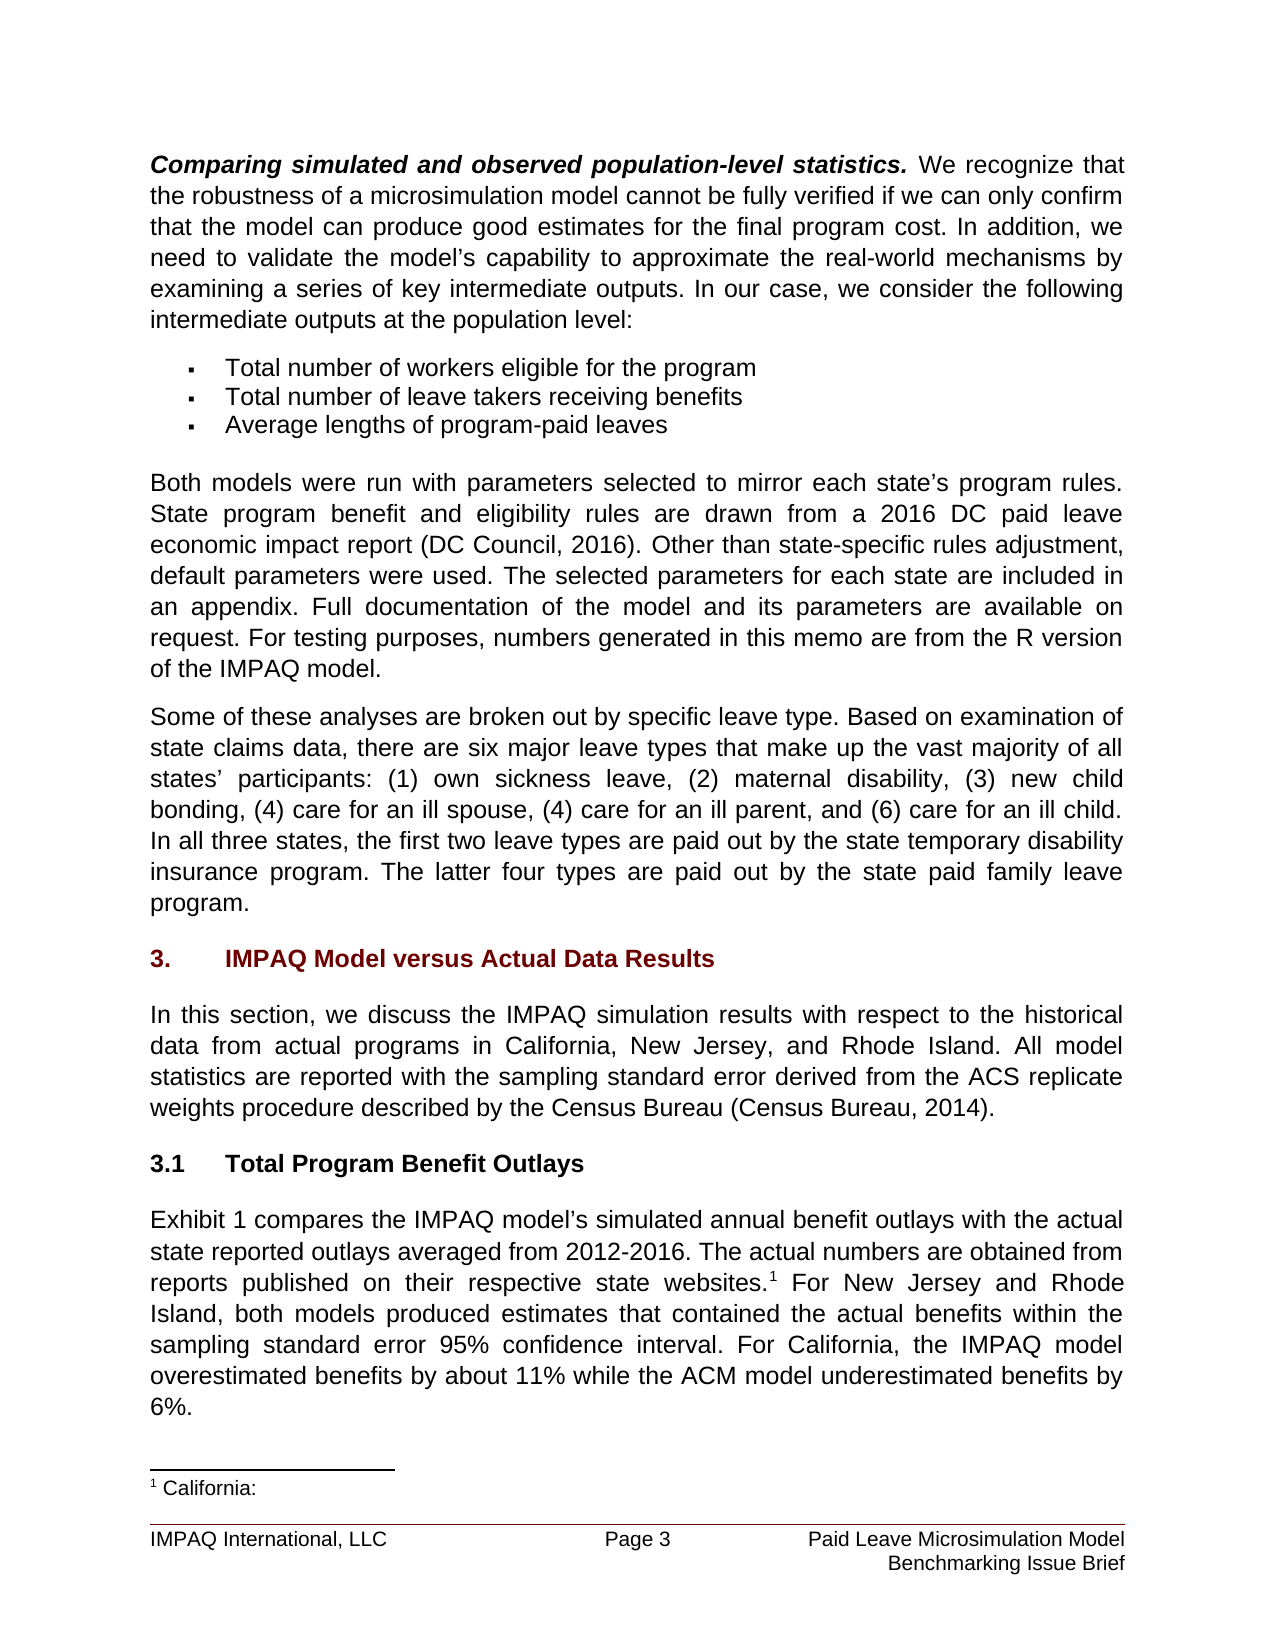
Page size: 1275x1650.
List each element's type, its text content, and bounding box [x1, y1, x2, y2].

subtitle 3. IMPAQ Model versus Actual Data Results [150, 944, 1125, 973]
list Total number of leave takers receiving benefits [187, 382, 1125, 410]
list Total number of workers eligible for the program [187, 353, 1125, 382]
text In this section, we discuss the IMPAQ simulation results with respect to the historical data from actual programs in California, New Jersey, and Rhode Island. All model statistics are reported with the sampling standard error derived from the ACS replicate weights procedure described by the Census Bureau (Census Bureau, 2014). [150, 1000, 1125, 1122]
text Both models were run with parameters selected to mirror each state’s program rules. State program benefit and eligibility rules are drawn from a 2016 DC paid leave economic impact report (DC Council, 2016). Other than state-specific rules adjustment, default parameters were used. The selected parameters for each state are included in an appendix. Full documentation of the model and its parameters are available on request. For testing purposes, numbers generated in this memo are from the R version of the IMPAQ model. [150, 468, 1125, 683]
text Comparing simulated and observed population-level statistics. We recognize that the robustness of a microsimulation model cannot be fully verified if we can only confirm that the model can produce good estimates for the final program cost. In addition, we need to validate the model’s capability to approximate the real-world mechanisms by examining a series of key intermediate outputs. In our case, we consider the following intermediate outputs at the population level: [150, 150, 1125, 334]
text Exhibit 1 compares the IMPAQ model’s simulated annual benefit outlays with the actual state reported outlays averaged from 2012-2016. The actual numbers are obtained from reports published on their respective state websites. For New Jersey and Rhode Island, both models produced estimates that contained the actual benefits within the sampling standard error 95% confidence interval. For California, the IMPAQ model overestimated benefits by about 11% while the ACM model underestimated benefits by 6%. [150, 1205, 1125, 1420]
subtitle 3.1 Total Program Benefit Outlays [150, 1149, 1125, 1178]
list Average lengths of program-paid leaves [187, 410, 1125, 439]
text Some of these analyses are broken out by specific leave type. Based on examination of state claims data, there are six major leave types that make up the vast majority of all states’ participants: (1) own sickness leave, (2) maternal disability, (3) new child bonding, (4) care for an ill spouse, (4) care for an ill parent, and (6) care for an ill child. In all three states, the first two leave types are paid out by the state temporary disability insurance program. The latter four types are paid out by the state paid family leave program. [150, 702, 1125, 917]
